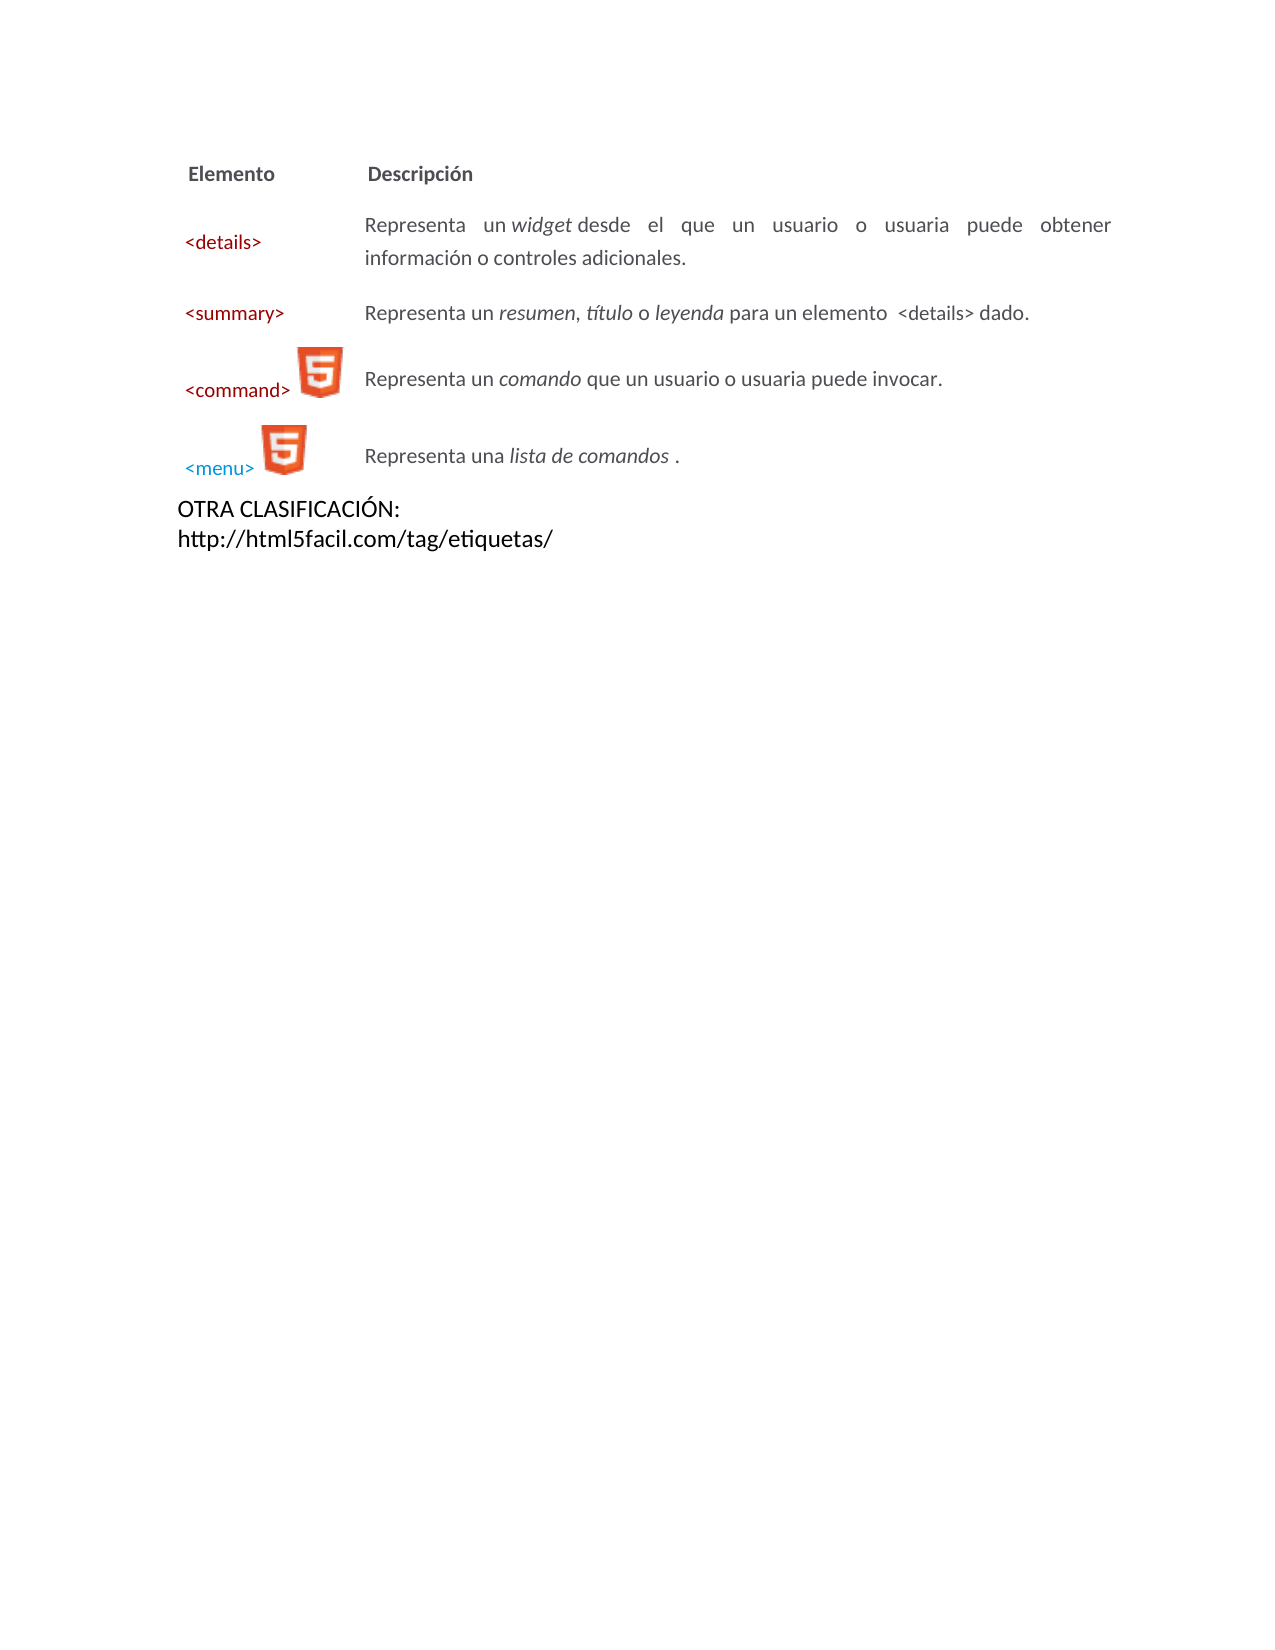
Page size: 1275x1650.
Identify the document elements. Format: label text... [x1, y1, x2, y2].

table_cell <details> [177, 196, 354, 280]
table_cell Representa un resumen, título o leyenda para un elemento <details> dado. [357, 284, 1120, 335]
table_cell Representa un comando que un usuario o usuaria puede invocar. [357, 338, 1120, 412]
table_cell Representa un widget desde el que un usuario o usuaria puede obtener información o controles adicionales. [357, 196, 1120, 280]
picture [259, 425, 310, 475]
table_cell <command> [177, 338, 354, 412]
picture [295, 347, 346, 398]
text OTRA CLASIFICACIÓN: [177, 493, 1098, 523]
table_cell <summary> [177, 284, 354, 335]
table_header Descripción [357, 151, 1120, 193]
table_cell <menu> [177, 416, 354, 490]
text http://html5facil.com/tag/etiquetas/ [177, 523, 1098, 554]
table_header Elemento [177, 151, 354, 193]
table_cell Representa una lista de comandos . [357, 416, 1120, 490]
